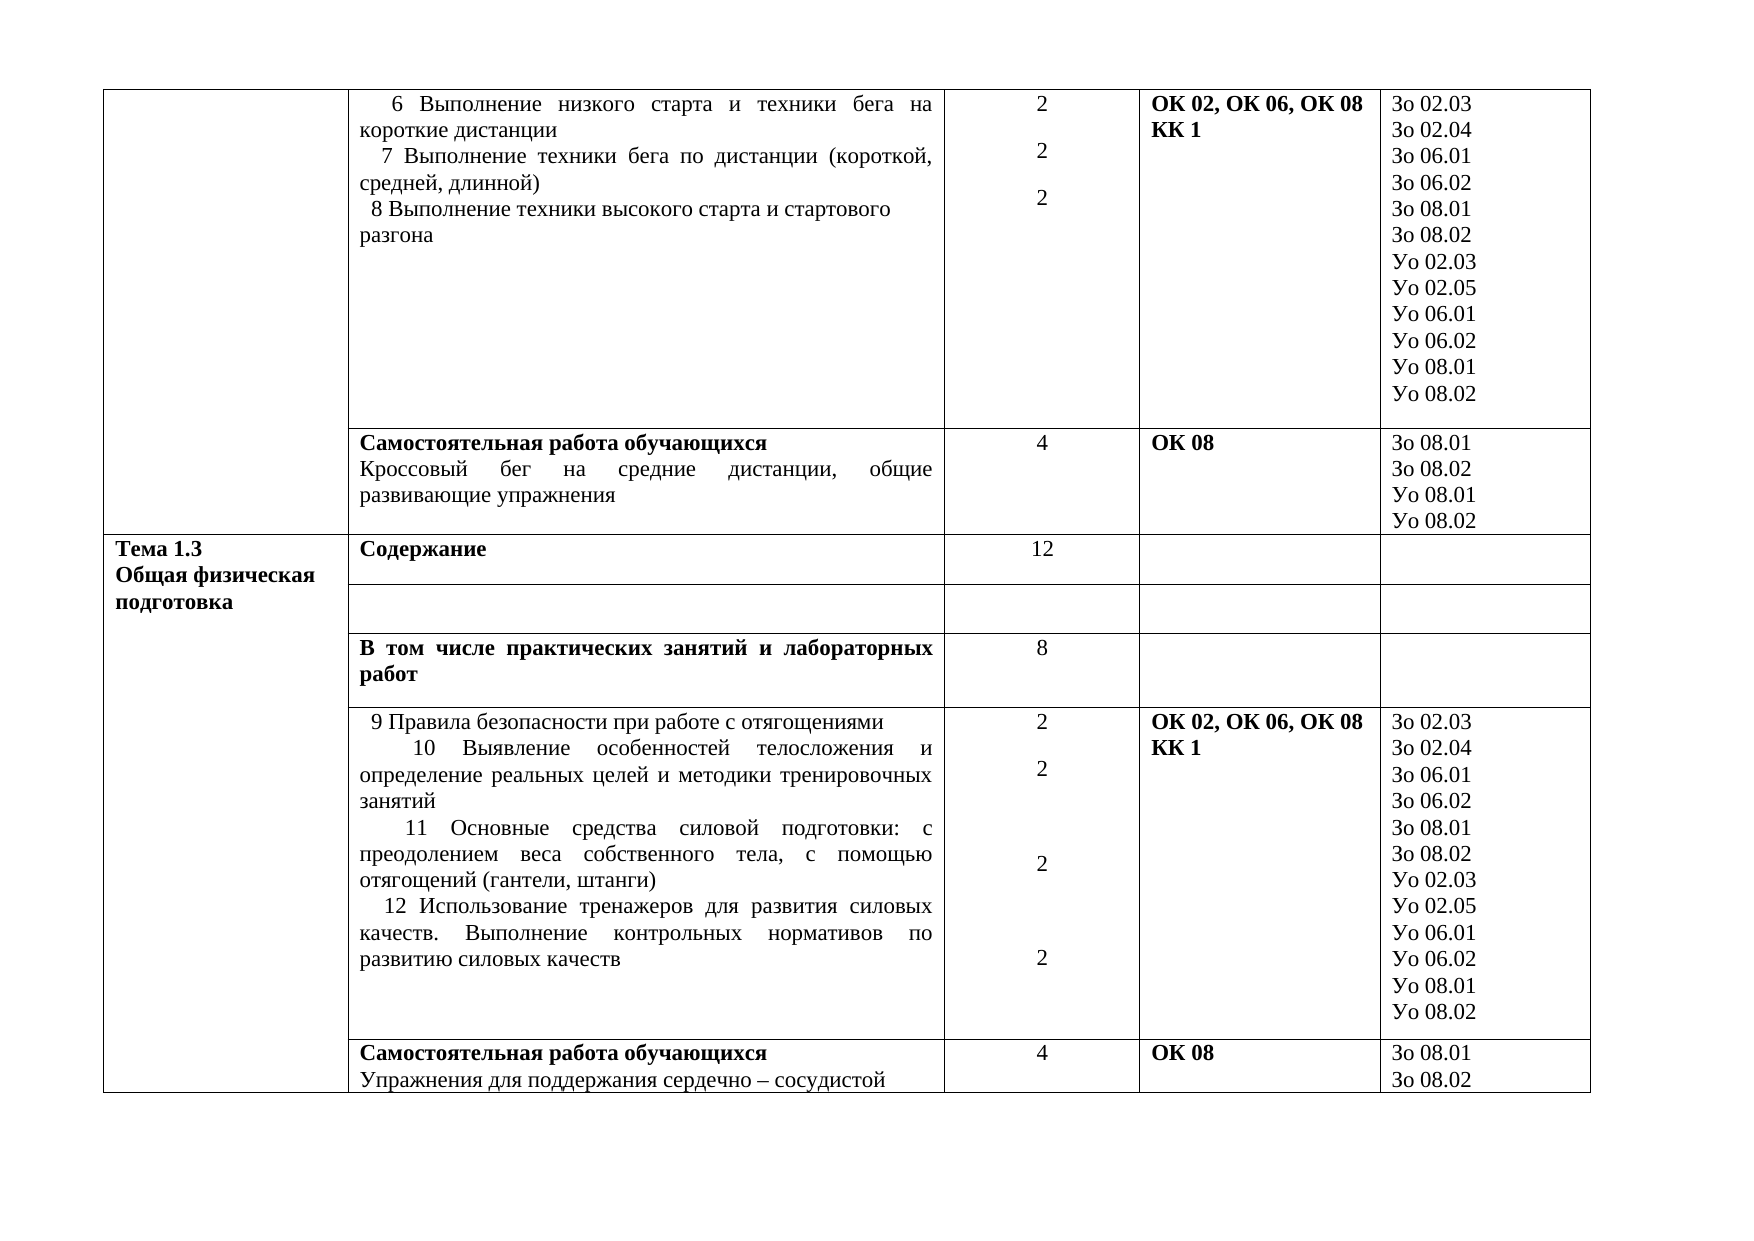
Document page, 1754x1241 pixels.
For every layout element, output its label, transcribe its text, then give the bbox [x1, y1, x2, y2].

table_cell Зо 02.03 Зо 02.04 Зо 06.01 Зо 06.02 Зо 08.01 Зо 08.02 Уо 02.03 Уо 02.05 Уо 06.01 Уо 06.02 Уо 08.01 Уо 08.02 [1381, 90, 1590, 427]
table_cell 6 Выполнение низкого старта и техники бега на короткие дистанции 7 Выполнение техники бега по дистанции (короткой, средней, длинной) 8 Выполнение техники высокого старта и стартового разгона [349, 90, 944, 427]
table_cell Зо 02.03 Зо 02.04 Зо 06.01 Зо 06.02 Зо 08.01 Зо 08.02 Уо 02.03 Уо 02.05 Уо 06.01 Уо 06.02 Уо 08.01 Уо 08.02 [1381, 708, 1590, 1038]
table_cell Зо 08.01 Зо 08.02 Уо 08.01 Уо 08.02 [1381, 429, 1590, 534]
table_cell [349, 585, 944, 632]
table_cell В том числе практических занятий и лабораторных работ [349, 634, 944, 707]
table_cell ОК 02, ОК 06, ОК 08 КК 1 [1140, 90, 1380, 427]
table_cell 4 [945, 1040, 1139, 1092]
table_cell [1381, 535, 1590, 584]
table_cell [1381, 634, 1590, 707]
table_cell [1381, 1040, 1590, 1092]
table_cell 2 2 2 [945, 90, 1139, 427]
table_cell 12 [945, 535, 1139, 584]
table_cell Содержание [349, 535, 944, 584]
table_cell [1381, 585, 1590, 632]
table_cell 4 [945, 429, 1139, 534]
table_cell Тема 1.3 Общая физическая подготовка [104, 535, 348, 1092]
table_cell [1140, 535, 1380, 584]
table_cell 8 [945, 634, 1139, 707]
table_cell 9 Правила безопасности при работе с отягощениями 10 Выявление особенностей телосложения и определение реальных целей и методики тренировочных занятий 11 Основные средства силовой подготовки: с преодолением веса собственного тела, с помощью отягощений (гантели, штанги) 12 Использование тренажеров для развития силовых качеств. Выполнение контрольных нормативов по развитию силовых качеств [349, 708, 944, 1038]
table_cell ОК 08 [1140, 429, 1380, 534]
table_cell ОК 08 [1140, 1040, 1380, 1092]
table_cell [1140, 634, 1380, 707]
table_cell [349, 1040, 944, 1092]
table_cell [945, 585, 1139, 632]
table_cell ОК 02, ОК 06, ОК 08 КК 1 [1140, 708, 1380, 1038]
table_cell Самостоятельная работа обучающихся Кроссовый бег на средние дистанции, общие развивающие упражнения [349, 429, 944, 534]
table_cell [1140, 585, 1380, 632]
table_cell 2 2 2 2 [945, 708, 1139, 1038]
